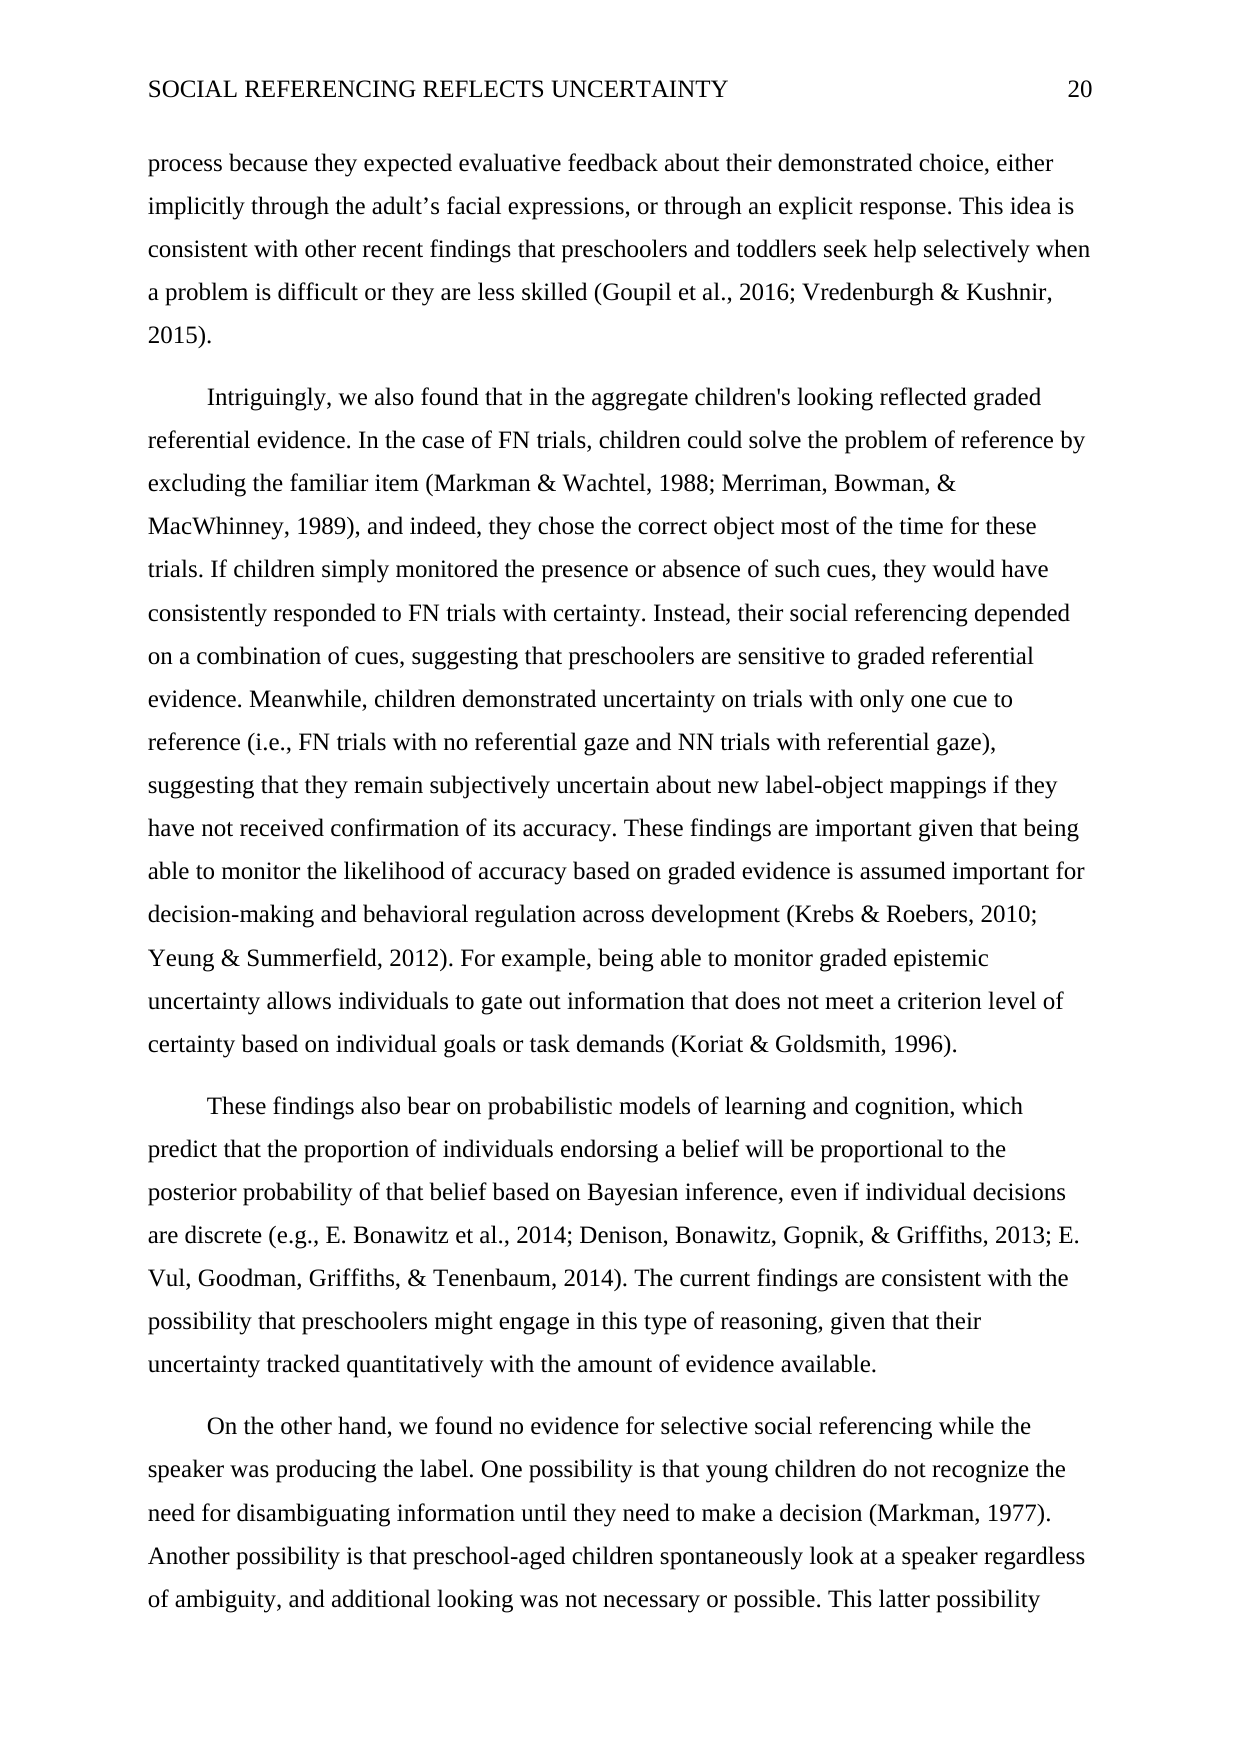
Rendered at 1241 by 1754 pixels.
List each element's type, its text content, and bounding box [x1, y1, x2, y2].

text Intriguingly, we also found that in the aggregate children's looking reflected graded referential evidence. In the case of FN trials, children could solve the problem of reference by excluding the familiar item (Markman & Wachtel, 1988; Merriman, Bowman, & MacWhinney, 1989), and indeed, they chose the correct object most of the time for these trials. If children simply monitored the presence or absence of such cues, they would have consistently responded to FN trials with certainty. Instead, their social referencing depended on a combination of cues, suggesting that preschoolers are sensitive to graded referential evidence. Meanwhile, children demonstrated uncertainty on trials with only one cue to reference (i.e., FN trials with no referential gaze and NN trials with referential gaze), suggesting that they remain subjectively uncertain about new label-object mappings if they have not received confirmation of its accuracy. These findings are important given that being able to monitor the likelihood of accuracy based on graded evidence is assumed important for decision-making and behavioral regulation across development (Krebs & Roebers, 2010; Yeung & Summerfield, 2012). For example, being able to monitor graded epistemic uncertainty allows individuals to gate out information that does not meet a criterion level of certainty based on individual goals or task demands (Koriat & Goldsmith, 1996). [148, 382, 1093, 1058]
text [148, 1411, 1093, 1613]
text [148, 148, 1093, 349]
text These findings also bear on probabilistic models of learning and cognition, which predict that the proportion of individuals endorsing a belief will be proportional to the posterior probability of that belief based on Bayesian inference, even if individual decisions are discrete (e.g., E. Bonawitz et al., 2014; Denison, Bonawitz, Gopnik, & Griffiths, 2013; E. Vul, Goodman, Griffiths, & Tenenbaum, 2014). The current findings are consistent with the possibility that preschoolers might engage in this type of reasoning, given that their uncertainty tracked quantitatively with the amount of evidence available. [148, 1091, 1093, 1378]
